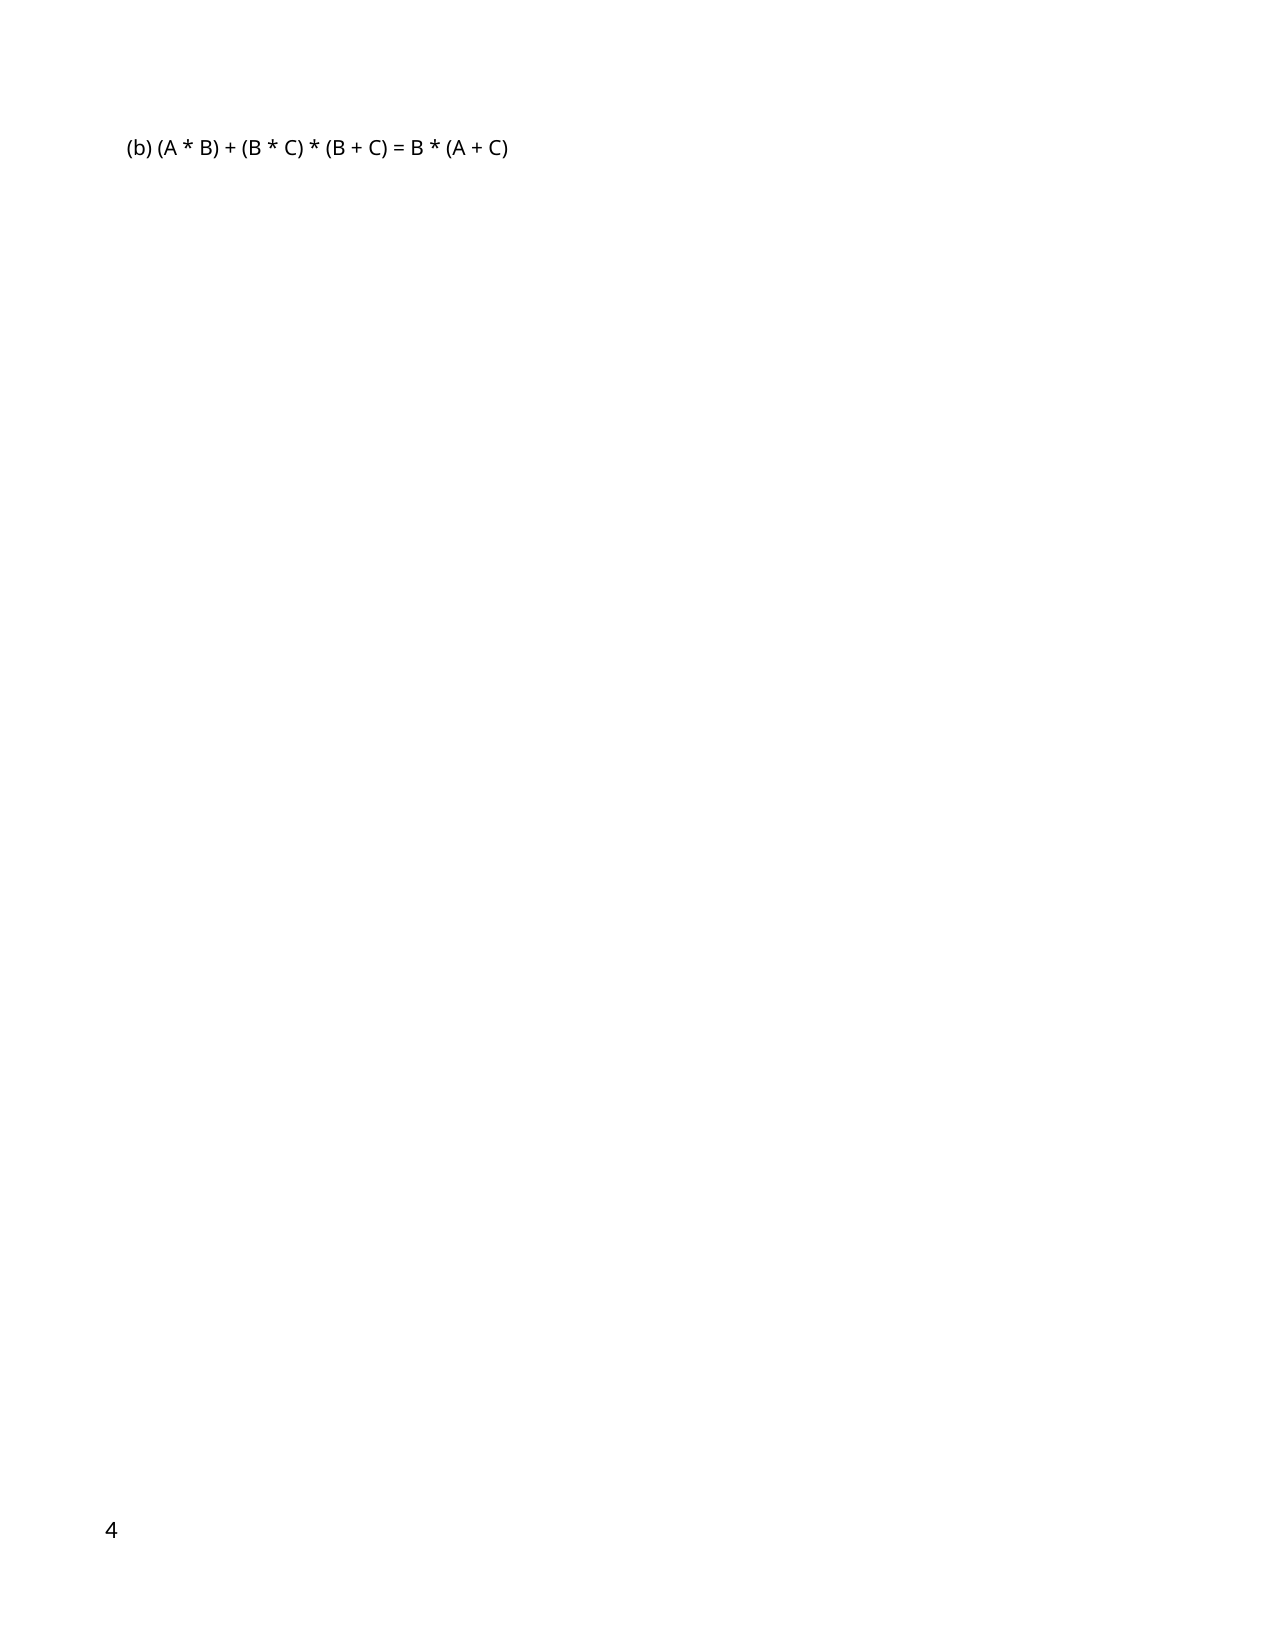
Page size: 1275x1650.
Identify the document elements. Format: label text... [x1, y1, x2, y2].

text (b) (A * B) + (B * C) * (B + C) = B * (A + C) [105, 133, 1170, 162]
